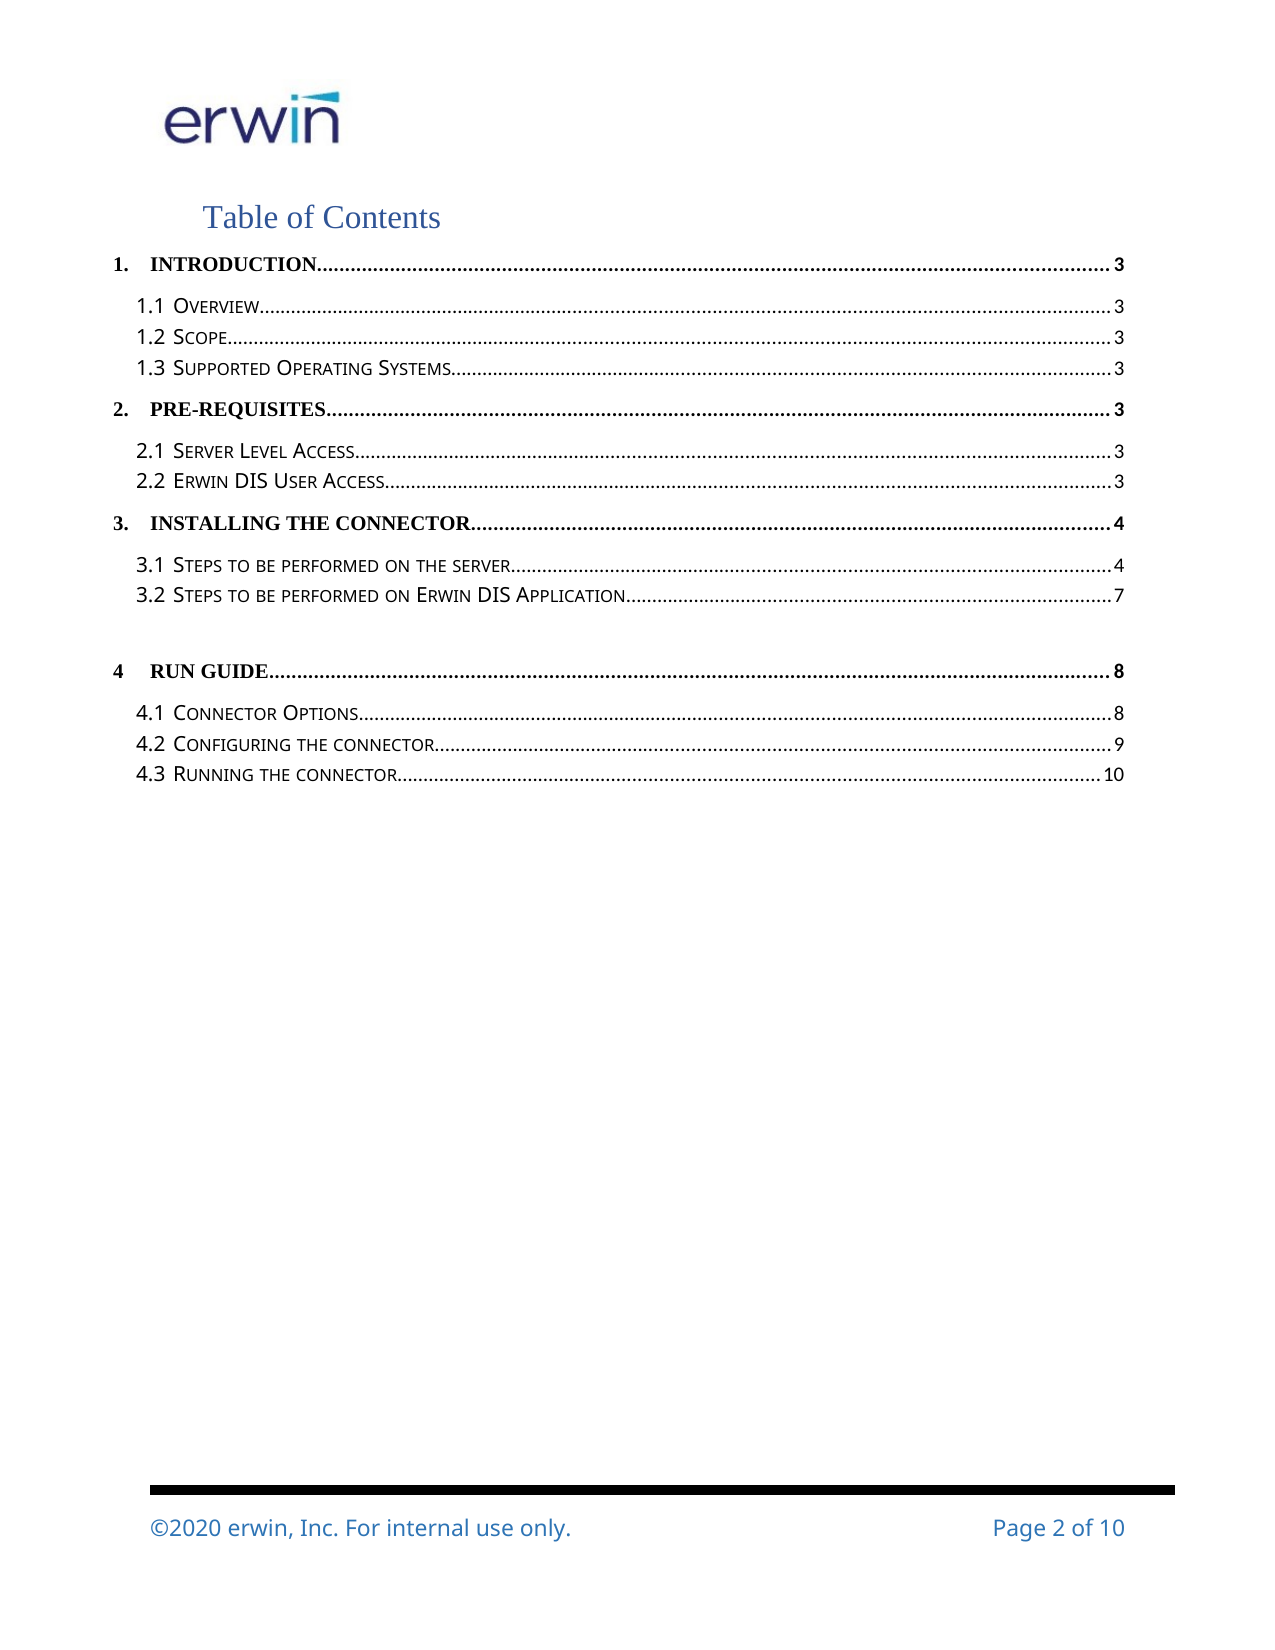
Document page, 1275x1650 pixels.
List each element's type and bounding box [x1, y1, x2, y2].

picture [150, 79, 354, 155]
